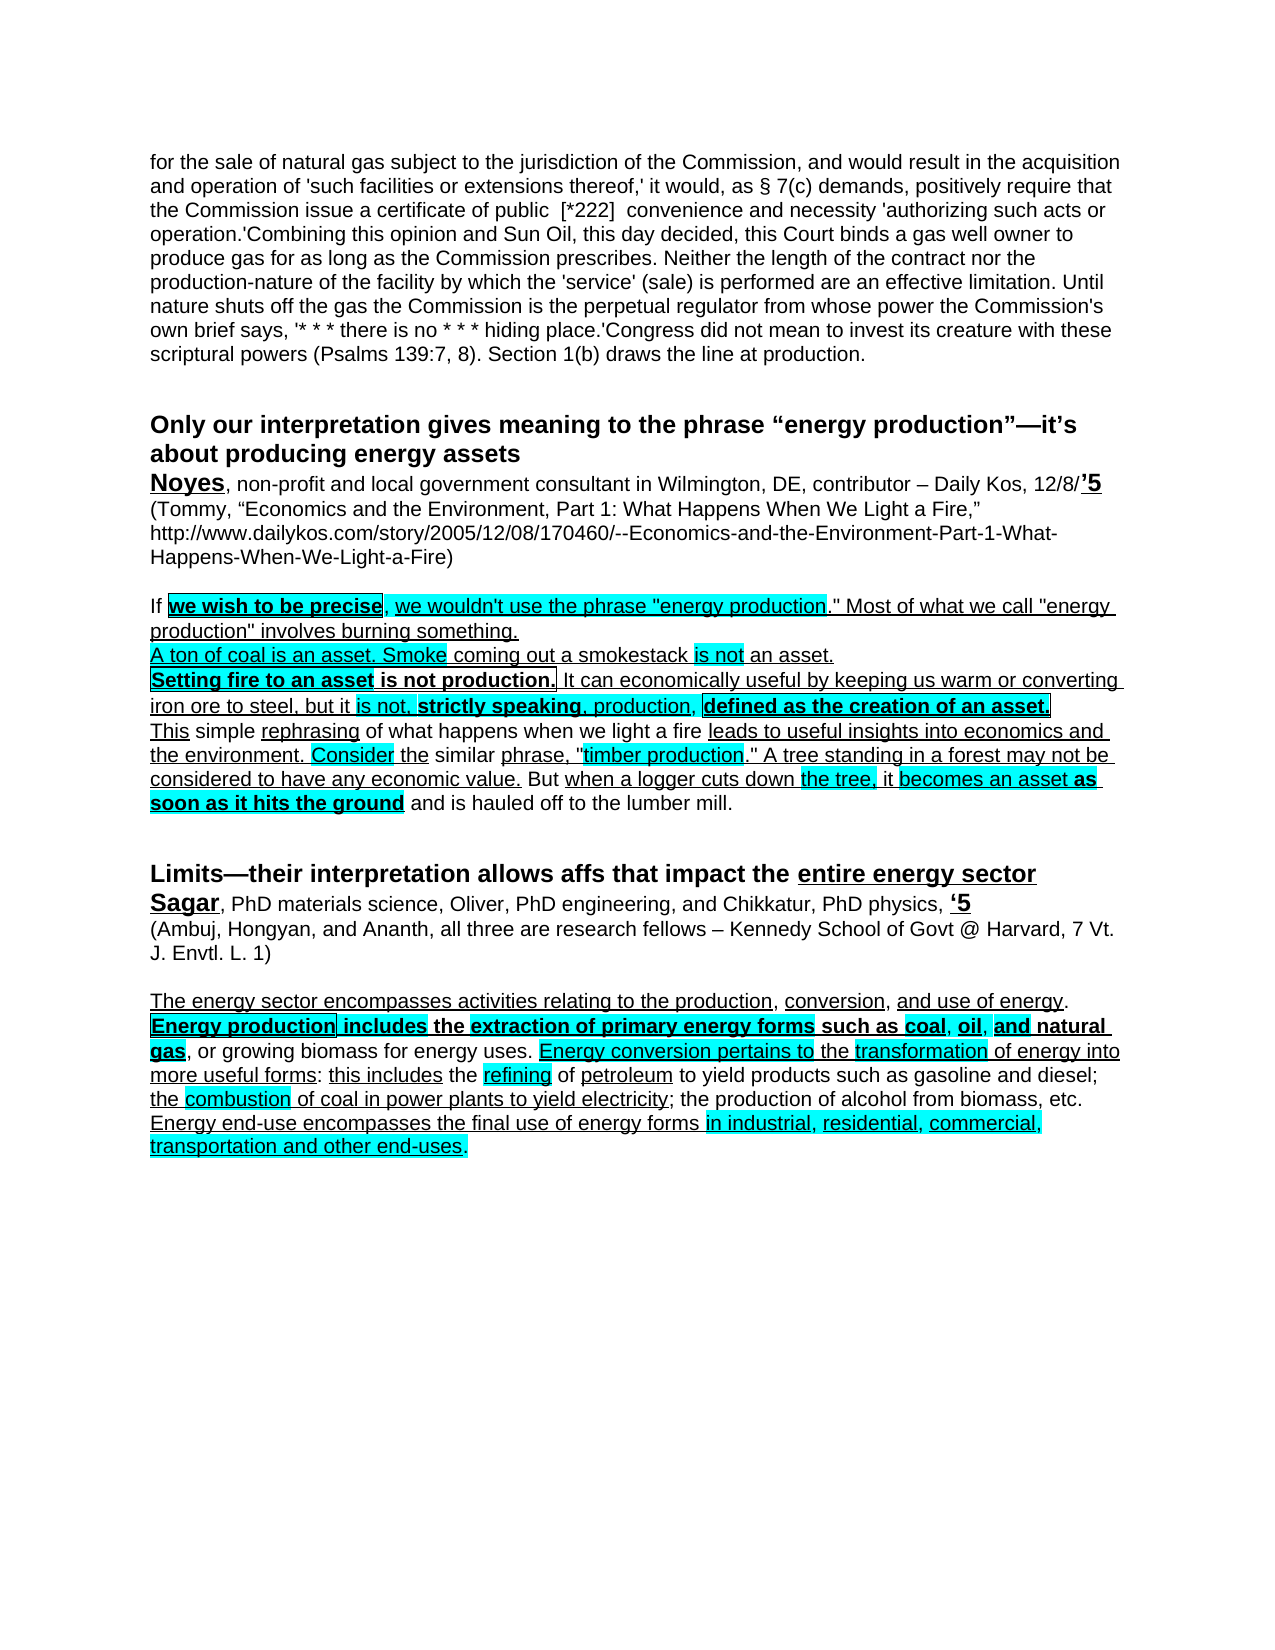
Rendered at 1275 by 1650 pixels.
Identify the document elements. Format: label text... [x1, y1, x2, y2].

text The energy sector encompasses activities relating to the production, conversion, and use of energy. Energy production includes the extraction of primary energy forms such as coal, oil, and natural gas, or growing biomass for energy uses. Energy conversion pertains to the transformation of energy into more useful forms: this includes the refining of petroleum to yield products such as gasoline and diesel; the combustion of coal in power plants to yield electricity; the production of alcohol from biomass, etc. Energy end-use encompasses the final use of energy forms in industrial, residential, commercial, transportation and other end-uses. [150, 988, 1125, 1158]
text (Tommy, “Economics and the Environment, Part 1: What Happens When We Light a Fire,” http://www.dailykos.com/story/2005/12/08/170460/--Economics-and-the-Environment-Part-1-What-Happens-When-We-Light-a-Fire) [150, 497, 1125, 568]
text A ton of coal is an asset. Smoke coming out a smokestack is not an asset. [150, 642, 1125, 666]
text Sagar, PhD materials science, Oliver, PhD engineering, and Chikkatur, PhD physics, ‘5 [150, 888, 1125, 917]
text Limits—their interpretation allows affs that impact the entire energy sector [150, 859, 1125, 888]
text (Ambuj, Hongyan, and Ananth, all three are research fellows – Kennedy School of Govt @ Harvard, 7 Vt. J. Envtl. L. 1) [150, 917, 1125, 964]
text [150, 150, 1125, 366]
text This simple rephrasing of what happens when we light a fire leads to useful insights into economics and the environment. Consider the similar phrase, "timber production." A tree standing in a forest may not be considered to have any economic value. But when a logger cuts down the tree, it becomes an asset as soon as it hits the ground and is hauled off to the lumber mill. [150, 718, 1125, 814]
text If we wish to be precise, we wouldn't use the phrase "energy production." Most of what we call "energy production" involves burning something. [150, 592, 1125, 642]
text Setting fire to an asset is not production. It can economically useful by keeping us warm or converting iron ore to steel, but it is not, strictly speaking, production, defined as the creation of an asset. [150, 666, 1125, 718]
text Only our interpretation gives meaning to the phrase “energy production”—it’s about producing energy assets [150, 410, 1125, 468]
text Noyes, non-profit and local government consultant in Wilmington, DE, contributor – Daily Kos, 12/8/’5 [150, 468, 1125, 497]
